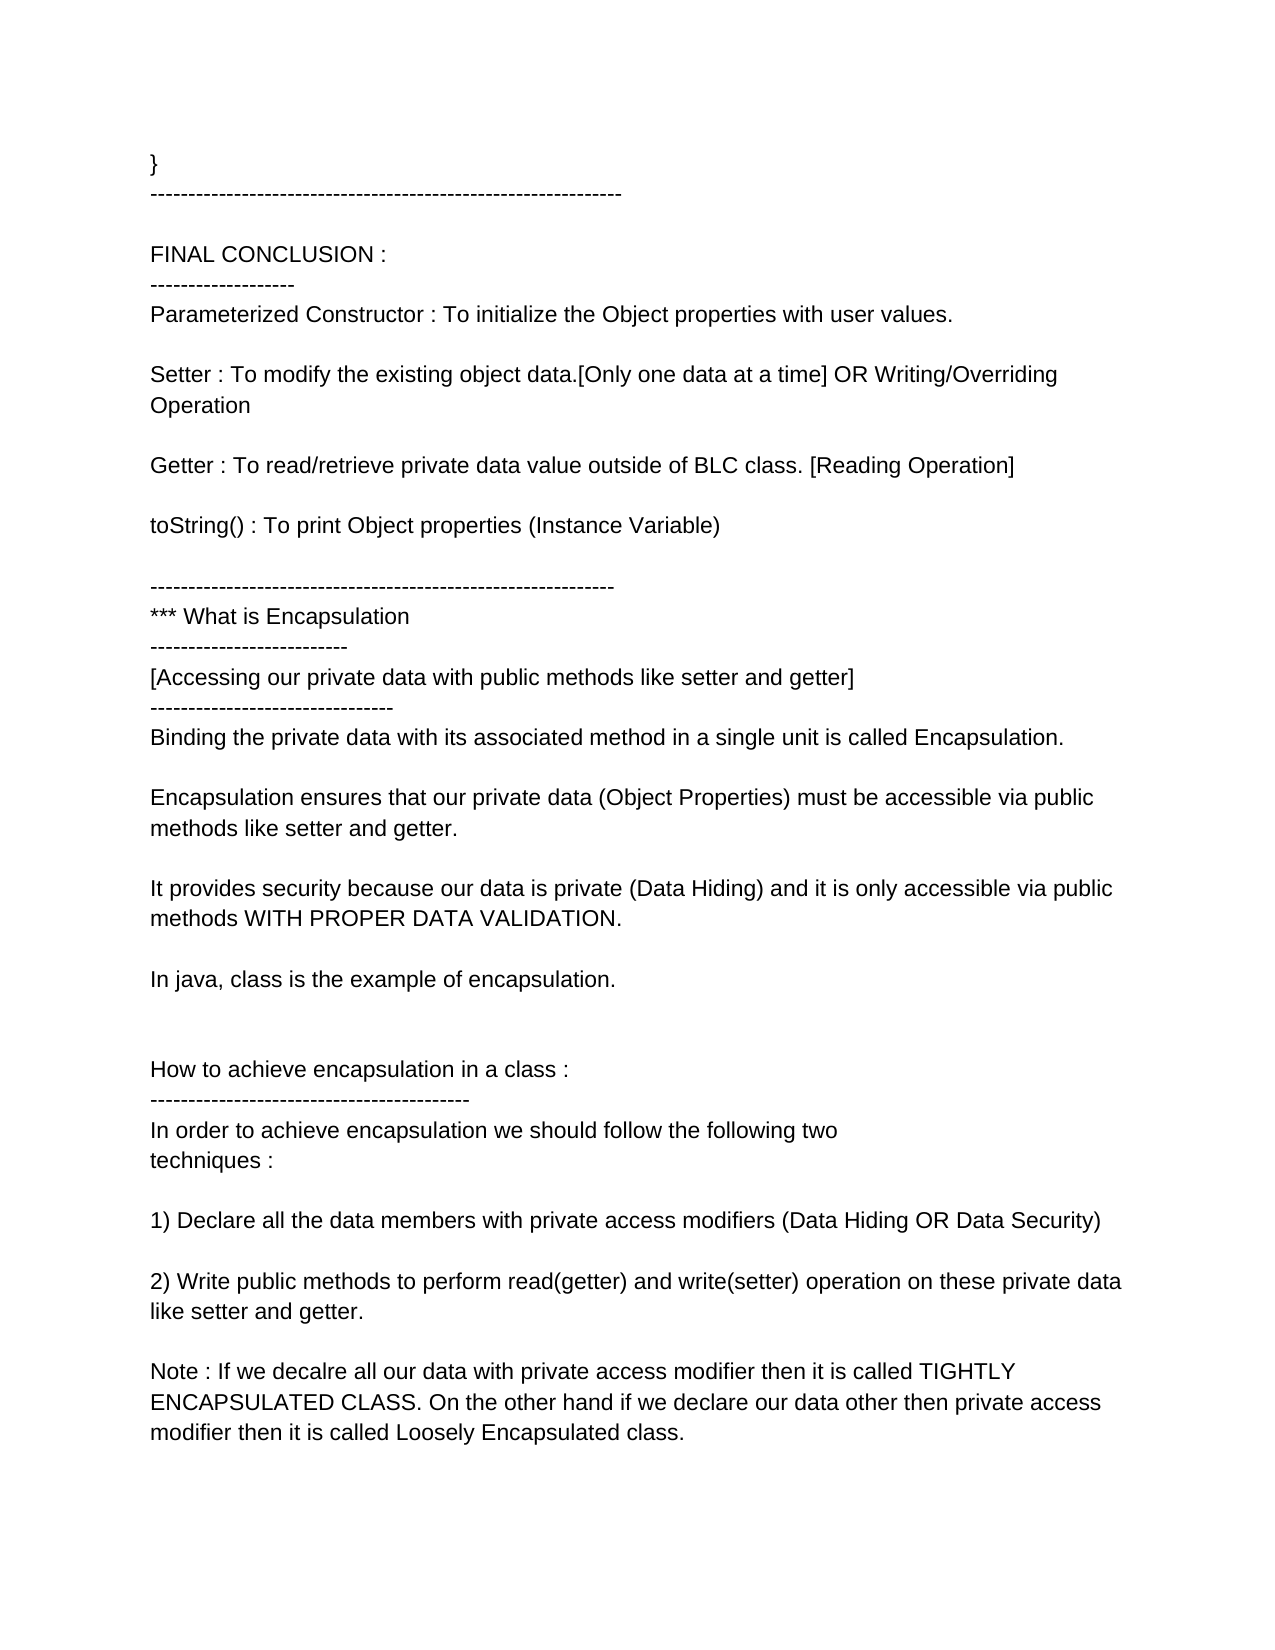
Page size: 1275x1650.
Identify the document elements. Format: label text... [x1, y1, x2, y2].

text 2) Write public methods to perform read(getter) and write(setter) operation on these private data like setter and getter. [150, 1268, 1125, 1324]
text Binding the private data with its associated method in a single unit is called Encapsulation. [150, 724, 1125, 750]
text -------------------------------------------------------------- [150, 180, 1125, 207]
text Getter : To read/retrieve private data value outside of BLC class. [Reading Operation] [150, 452, 1125, 478]
text [Accessing our private data with public methods like setter and getter] [150, 663, 1125, 690]
text Setter : To modify the existing object data.[Only one data at a time] OR Writing/Overriding Operation [150, 361, 1125, 418]
text techniques : [150, 1147, 1125, 1173]
text Encapsulation ensures that our private data (Object Properties) must be accessible via public methods like setter and getter. [150, 784, 1125, 841]
text In order to achieve encapsulation we should follow the following two [150, 1117, 1125, 1143]
text In java, class is the example of encapsulation. [150, 966, 1125, 992]
text -------------------------------- [150, 694, 1125, 720]
text Note : If we decalre all our data with private access modifier then it is called TIGHTLY ENCAPSULATED CLASS. On the other hand if we declare our data other then private access modifier then it is called Loosely Encapsulated class. [150, 1358, 1125, 1445]
text 1) Declare all the data members with private access modifiers (Data Hiding OR Data Security) [150, 1207, 1125, 1234]
text FINAL CONCLUSION : [150, 241, 1125, 267]
text Parameterized Constructor : To initialize the Object properties with user values. [150, 301, 1125, 327]
text toString() : To print Object properties (Instance Variable) [150, 512, 1125, 539]
text ------------------- [150, 271, 1125, 297]
text How to achieve encapsulation in a class : [150, 1056, 1125, 1083]
text ------------------------------------------ [150, 1086, 1125, 1113]
text ------------------------------------------------------------- [150, 573, 1125, 599]
text *** What is Encapsulation [150, 603, 1125, 629]
text } [150, 150, 1125, 176]
text It provides security because our data is private (Data Hiding) and it is only accessible via public methods WITH PROPER DATA VALIDATION. [150, 875, 1125, 932]
text -------------------------- [150, 633, 1125, 660]
